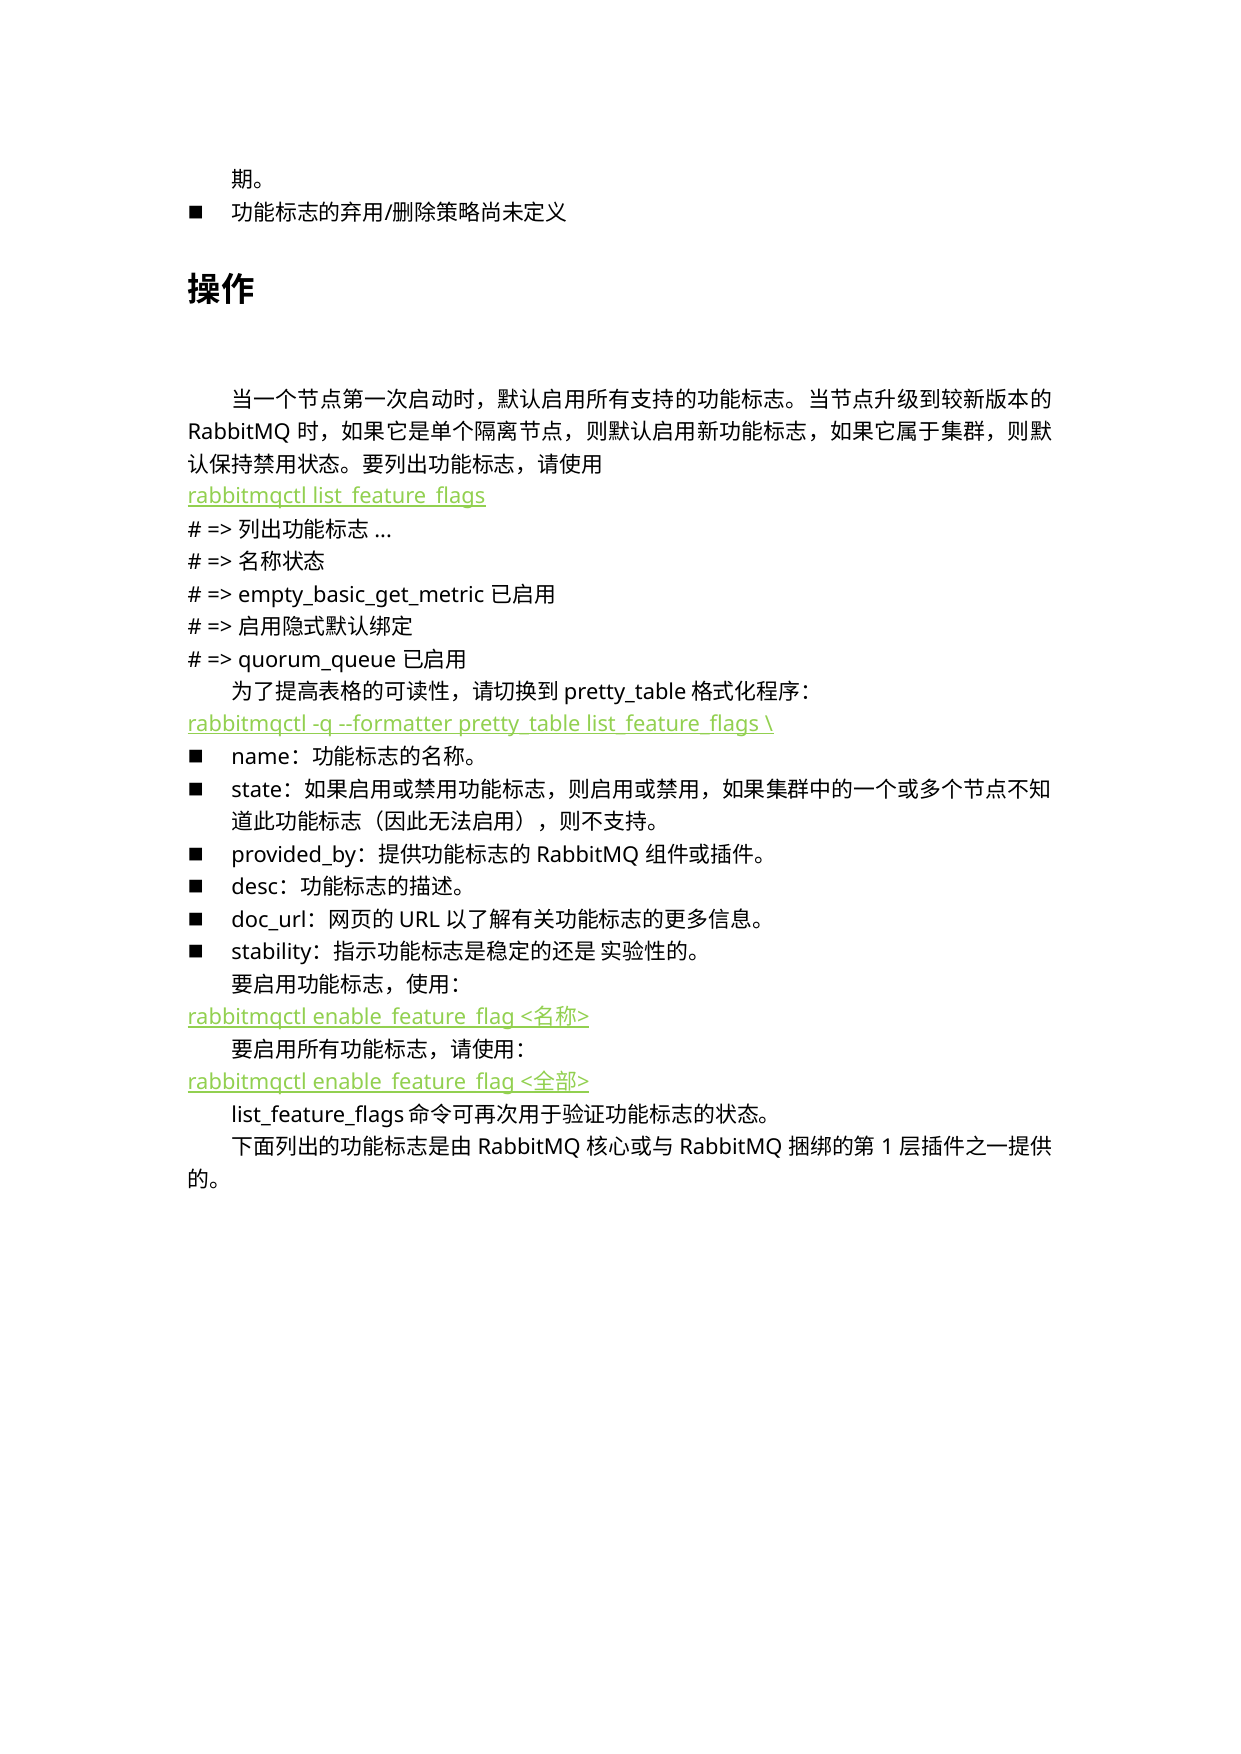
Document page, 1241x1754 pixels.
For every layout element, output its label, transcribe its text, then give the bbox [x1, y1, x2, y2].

list provided_by：提供功能标志的 RabbitMQ 组件或插件。 [187, 836, 1053, 869]
text 为了提高表格的可读性，请切换到pretty_table格式化程序： [187, 674, 1053, 706]
list state：如果启用或禁用功能标志，则启用或禁用，如果集群中的一个或多个节点不知道此功能标志（因此无法启用），则不支持。 [187, 771, 1053, 836]
text # => 列出功能标志 ... [187, 511, 1053, 544]
text list_feature_flags命令可再次用于验证功能标志的状态。 [187, 1096, 1053, 1129]
list 功能标志的弃用/删除策略尚未定义 [187, 194, 1053, 227]
text 要启用所有功能标志，请使用： [187, 1031, 1053, 1064]
text 要启用功能标志，使用： [187, 966, 1053, 999]
text rabbitmqctl list_feature_flags [187, 479, 1053, 511]
text rabbitmqctl -q --formatter pretty_table list_feature_flags \ [187, 706, 1053, 739]
text # => 启用隐式默认绑定 [187, 609, 1053, 641]
list doc_url：网页的 URL 以了解有关功能标志的更多信息。 [187, 901, 1053, 934]
list name：功能标志的名称。 [187, 739, 1053, 771]
text rabbitmqctl enable_feature_flag <名称> [187, 999, 1053, 1031]
list desc：功能标志的描述。 [187, 869, 1053, 901]
text # => 名称状态 [187, 544, 1053, 576]
text 下面列出的功能标志是由 RabbitMQ 核心或与 RabbitMQ 捆绑的第 1 层插件之一提供的。 [187, 1129, 1053, 1194]
subtitle 操作 [187, 254, 1053, 319]
text # => empty_basic_get_metric 已启用 [187, 576, 1053, 609]
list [187, 162, 1053, 194]
text # => quorum_queue 已启用 [187, 641, 1053, 674]
list stability：指示功能标志是稳定的还是 实验性的。 [187, 934, 1053, 966]
text 当一个节点第一次启动时，默认启用所有支持的功能标志。当节点升级到较新版本的 RabbitMQ 时，如果它是单个隔离节​​点，则默认启用新功能标志，如果它属于集群，则默认保持禁用状态。要列出功能标志，请使用 [187, 381, 1053, 479]
text rabbitmqctl enable_feature_flag <全部> [187, 1064, 1053, 1096]
